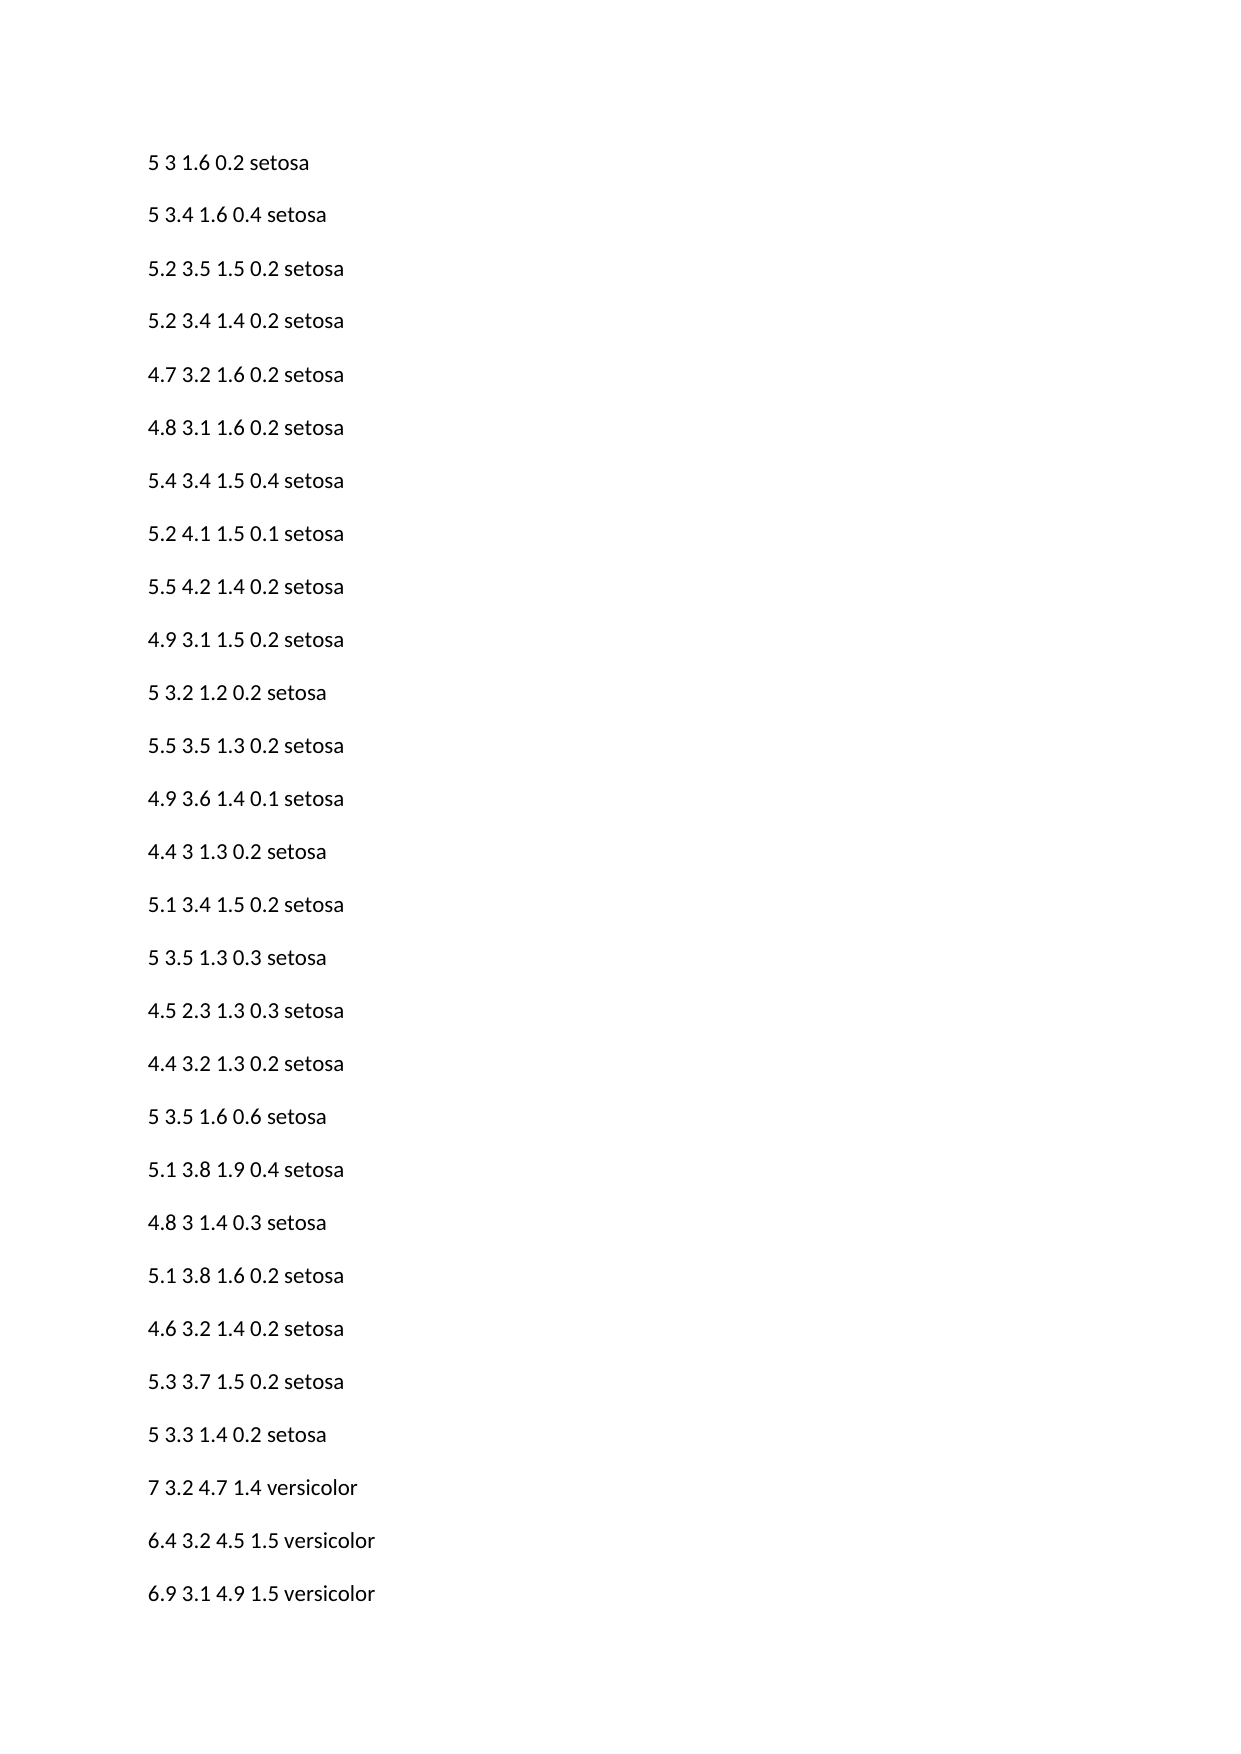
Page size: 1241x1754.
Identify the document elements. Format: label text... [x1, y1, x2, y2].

text 5 3.5 1.6 0.6 setosa [148, 1102, 1093, 1130]
text 5 3.3 1.4 0.2 setosa [148, 1420, 1093, 1448]
text 4.4 3 1.3 0.2 setosa [148, 837, 1093, 865]
text 5.3 3.7 1.5 0.2 setosa [148, 1367, 1093, 1395]
text 4.9 3.6 1.4 0.1 setosa [148, 784, 1093, 812]
text 5 3 1.6 0.2 setosa [148, 148, 1093, 176]
text 5.1 3.8 1.6 0.2 setosa [148, 1261, 1093, 1289]
text 4.8 3.1 1.6 0.2 setosa [148, 413, 1093, 441]
text 6.4 3.2 4.5 1.5 versicolor [148, 1526, 1093, 1554]
text 5 3.5 1.3 0.3 setosa [148, 943, 1093, 971]
text 5.2 3.5 1.5 0.2 setosa [148, 254, 1093, 282]
text 7 3.2 4.7 1.4 versicolor [148, 1473, 1093, 1501]
text 4.6 3.2 1.4 0.2 setosa [148, 1314, 1093, 1342]
text 4.7 3.2 1.6 0.2 setosa [148, 360, 1093, 388]
text 4.9 3.1 1.5 0.2 setosa [148, 625, 1093, 653]
text 5.1 3.8 1.9 0.4 setosa [148, 1155, 1093, 1183]
text 5.1 3.4 1.5 0.2 setosa [148, 890, 1093, 918]
text 4.4 3.2 1.3 0.2 setosa [148, 1049, 1093, 1077]
text 5.5 4.2 1.4 0.2 setosa [148, 572, 1093, 600]
text 5.5 3.5 1.3 0.2 setosa [148, 731, 1093, 759]
text 5.2 3.4 1.4 0.2 setosa [148, 307, 1093, 335]
text 6.9 3.1 4.9 1.5 versicolor [148, 1579, 1093, 1607]
text 4.5 2.3 1.3 0.3 setosa [148, 996, 1093, 1024]
text 5.2 4.1 1.5 0.1 setosa [148, 519, 1093, 547]
text 5 3.4 1.6 0.4 setosa [148, 201, 1093, 229]
text 5.4 3.4 1.5 0.4 setosa [148, 466, 1093, 494]
text 4.8 3 1.4 0.3 setosa [148, 1208, 1093, 1236]
text 5 3.2 1.2 0.2 setosa [148, 678, 1093, 706]
